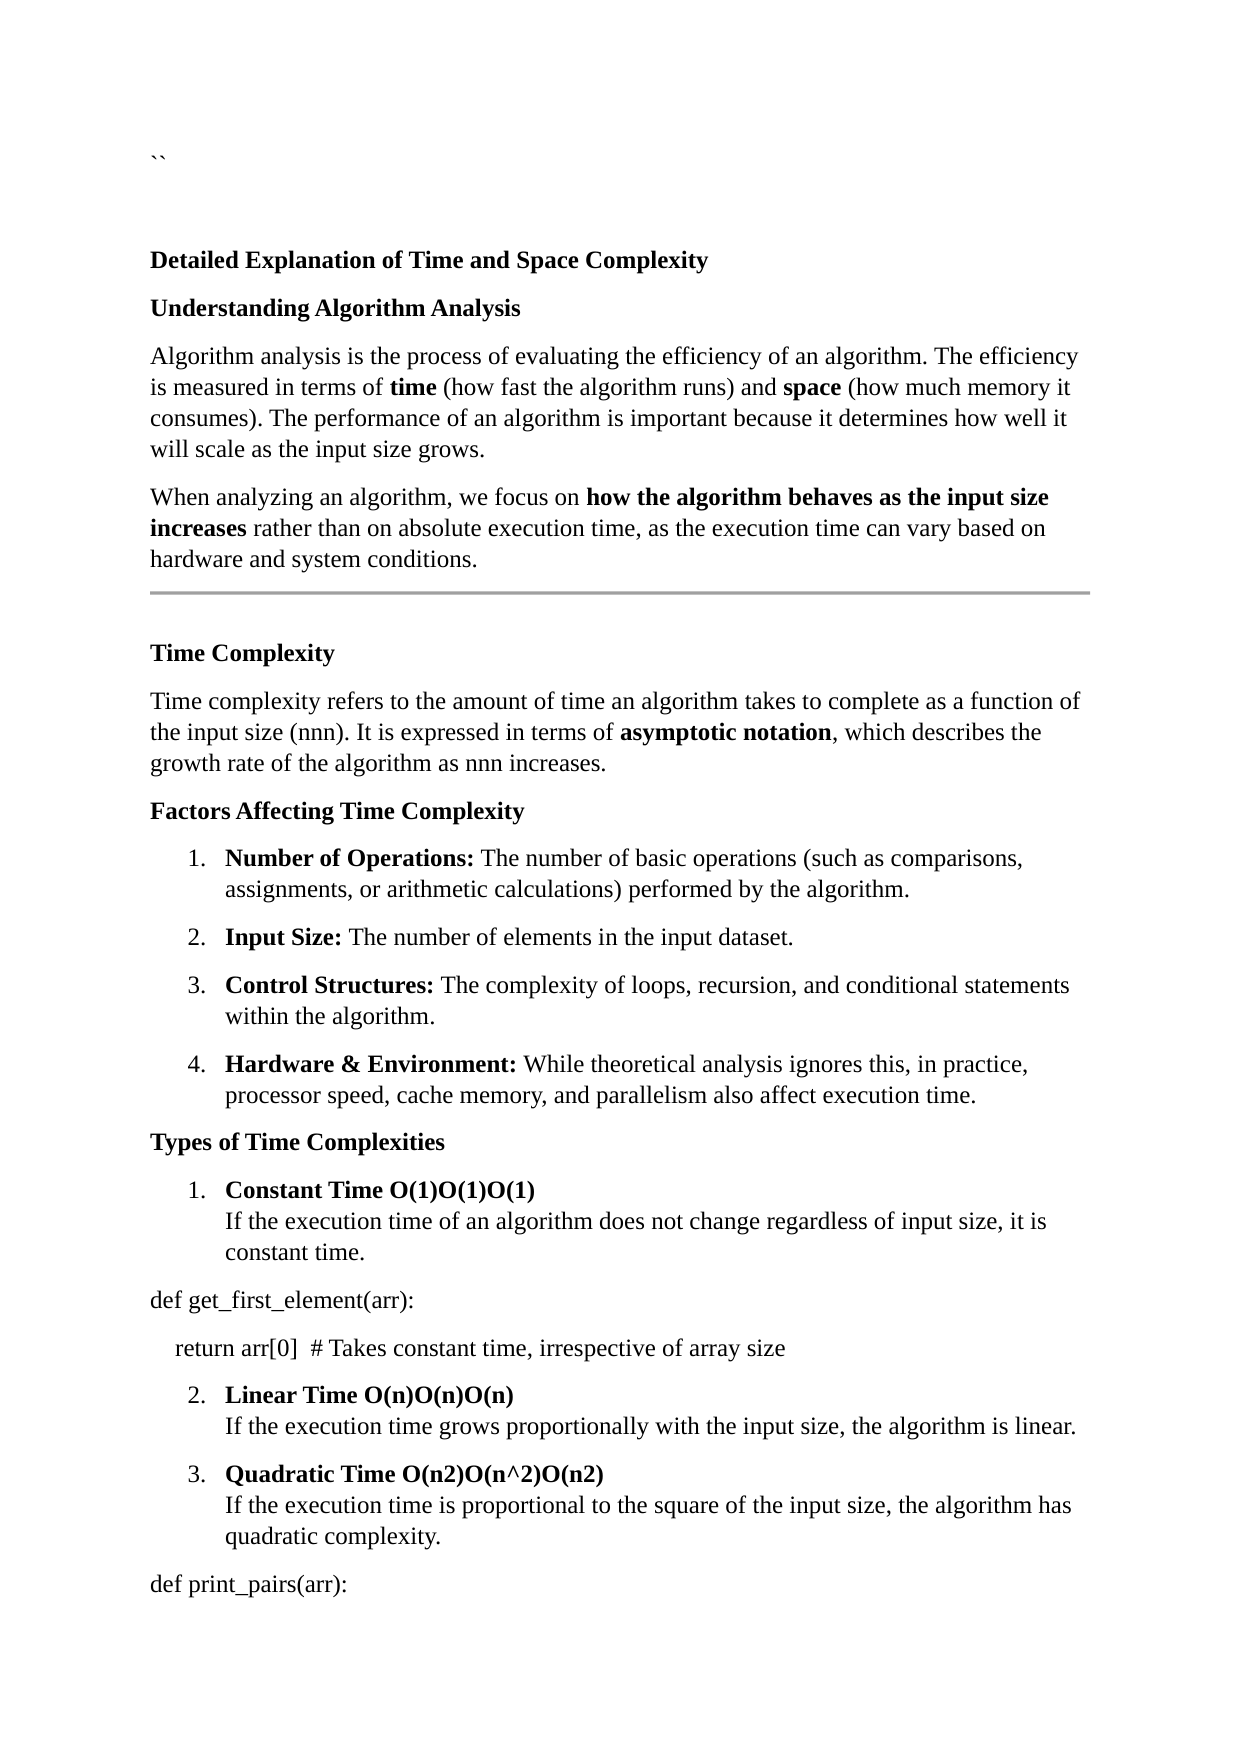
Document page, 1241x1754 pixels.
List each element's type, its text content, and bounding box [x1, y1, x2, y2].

list Constant Time O(1)O(1)O(1) If the execution time of an algorithm does not change regardless of input size, it is constant time. [187, 1175, 1090, 1266]
list Linear Time O(n)O(n)O(n) If the execution time grows proportionally with the input size, the algorithm is linear. [187, 1380, 1090, 1440]
text When analyzing an algorithm, we focus on how the algorithm behaves as the input size increases rather than on absolute execution time, as the execution time can vary based on hardware and system conditions. [150, 482, 1090, 572]
list Control Structures: The complexity of loops, recursion, and conditional statements within the algorithm. [187, 970, 1090, 1030]
text Time complexity refers to the amount of time an algorithm takes to complete as a function of the input size (nnn). It is expressed in terms of asymptotic notation, which describes the growth rate of the algorithm as nnn increases. [150, 686, 1090, 777]
list Number of Operations: The number of basic operations (such as comparisons, assignments, or arithmetic calculations) performed by the algorithm. [187, 843, 1090, 903]
list Quadratic Time O(n2)O(n^2)O(n2) If the execution time is proportional to the square of the input size, the algorithm has quadratic complexity. [187, 1459, 1090, 1550]
text Factors Affecting Time Complexity [150, 796, 1090, 824]
list Hardware & Environment: While theoretical analysis ignores this, in practice, processor speed, cache memory, and parallelism also affect execution time. [187, 1049, 1090, 1108]
text Algorithm analysis is the process of evaluating the efficiency of an algorithm. The efficiency is measured in terms of time (how fast the algorithm runs) and space (how much memory it consumes). The performance of an algorithm is important because it determines how well it will scale as the input size grows. [150, 341, 1090, 463]
text `` [150, 150, 1090, 179]
text def get_first_element(arr): [150, 1285, 1090, 1314]
text Types of Time Complexities [150, 1127, 1090, 1156]
text return arr[0] # Takes constant time, irrespective of array size [150, 1333, 1090, 1361]
text Understanding Algorithm Analysis [150, 293, 1090, 322]
text def print_pairs(arr): [150, 1569, 1090, 1598]
text Time Complexity [150, 638, 1090, 667]
text Detailed Explanation of Time and Space Complexity [150, 245, 1090, 274]
list Input Size: The number of elements in the input dataset. [187, 922, 1090, 951]
